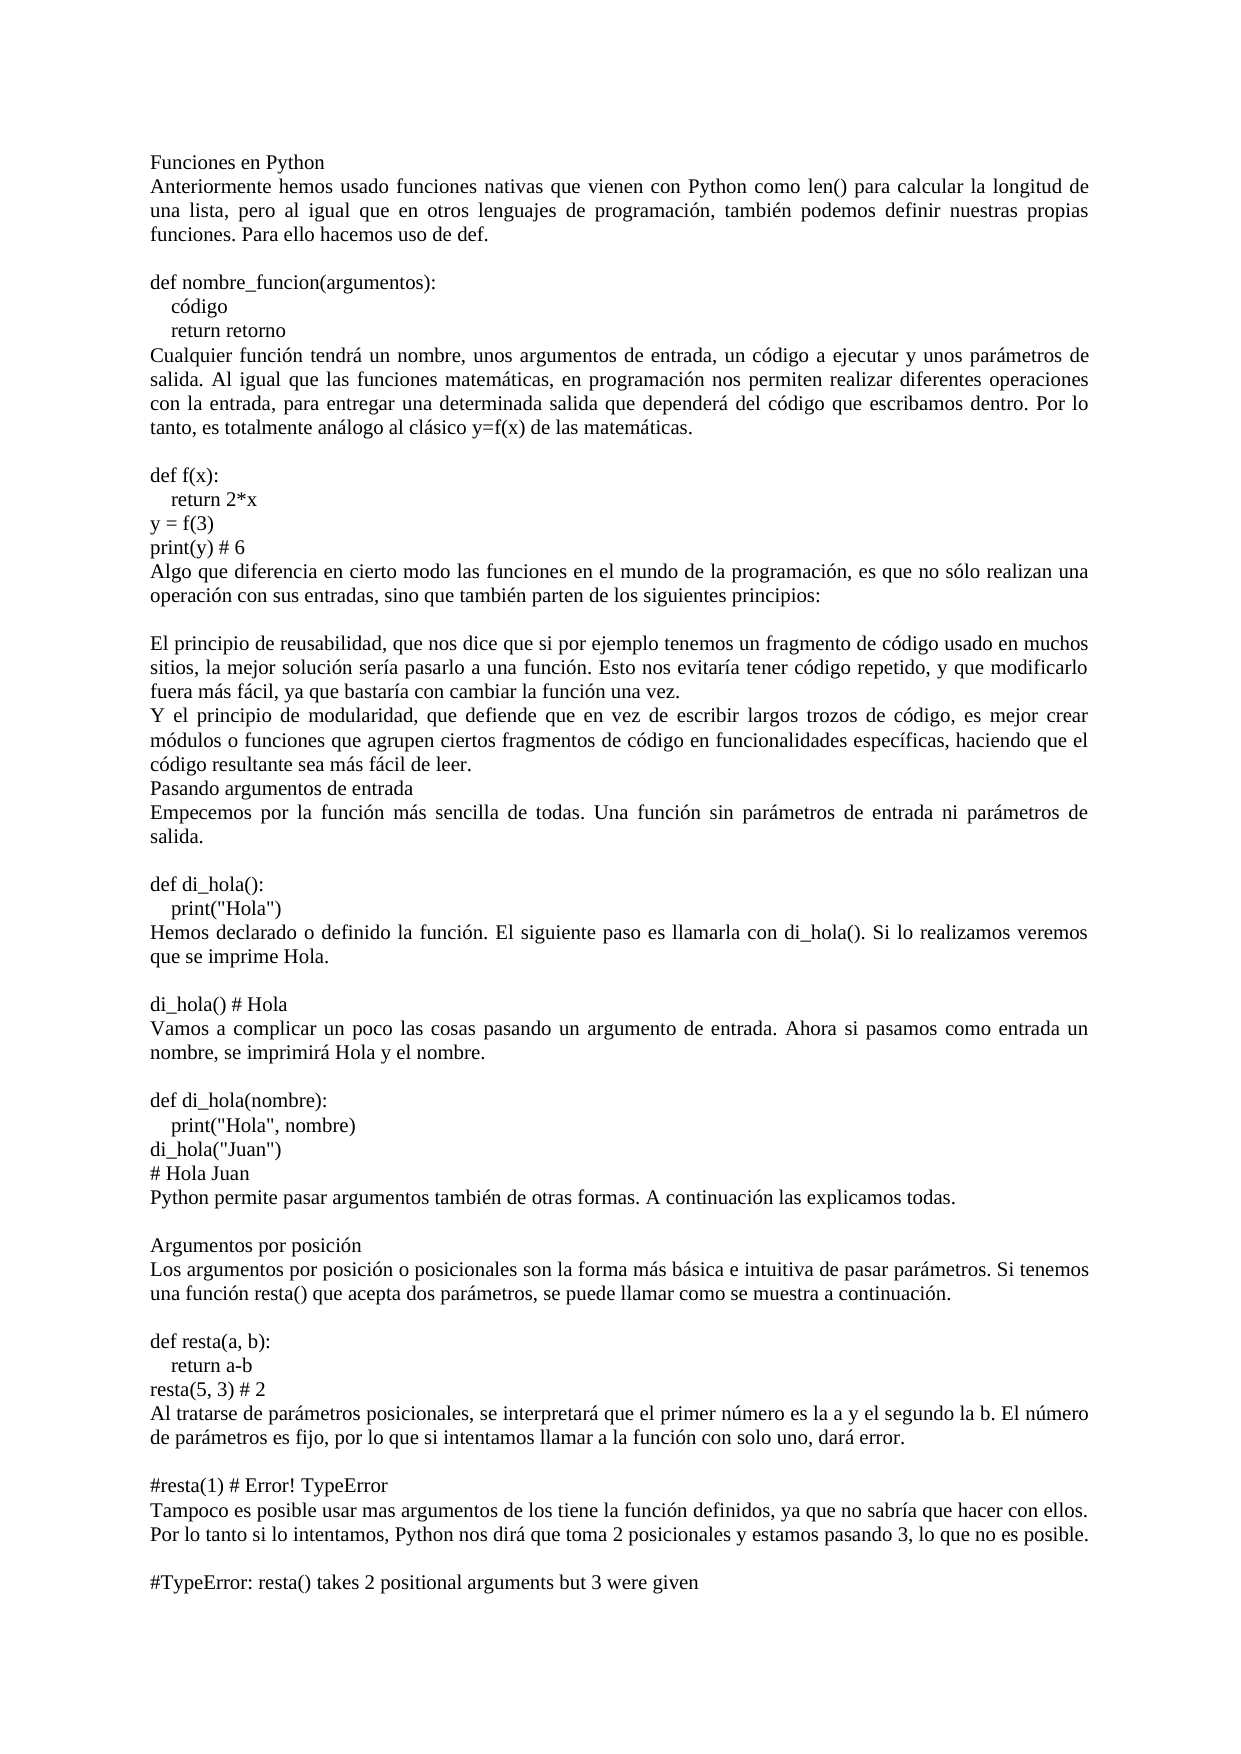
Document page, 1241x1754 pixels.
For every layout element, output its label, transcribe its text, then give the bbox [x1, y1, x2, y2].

text #resta(1) # Error! TypeError [150, 1473, 1090, 1497]
text def f(x): [150, 463, 1090, 487]
text # Hola Juan [150, 1161, 1090, 1185]
text Anteriormente hemos usado funciones nativas que vienen con Python como len() para calcular la longitud de una lista, pero al igual que en otros lenguajes de programación, también podemos definir nuestras propias funciones. Para ello hacemos uso de def. [150, 174, 1090, 246]
text Los argumentos por posición o posicionales son la forma más básica e intuitiva de pasar parámetros. Si tenemos una función resta() que acepta dos parámetros, se puede llamar como se muestra a continuación. [150, 1257, 1090, 1305]
text Cualquier función tendrá un nombre, unos argumentos de entrada, un código a ejecutar y unos parámetros de salida. Al igual que las funciones matemáticas, en programación nos permiten realizar diferentes operaciones con la entrada, para entregar una determinada salida que dependerá del código que escribamos dentro. Por lo tanto, es totalmente análogo al clásico y=f(x) de las matemáticas. [150, 342, 1090, 439]
text def nombre_funcion(argumentos): [150, 270, 1090, 294]
text Vamos a complicar un poco las cosas pasando un argumento de entrada. Ahora si pasamos como entrada un nombre, se imprimirá Hola y el nombre. [150, 1016, 1090, 1064]
text El principio de reusabilidad, que nos dice que si por ejemplo tenemos un fragmento de código usado en muchos sitios, la mejor solución sería pasarlo a una función. Esto nos evitaría tener código repetido, y que modificarlo fuera más fácil, ya que bastaría con cambiar la función una vez. [150, 631, 1090, 703]
text Algo que diferencia en cierto modo las funciones en el mundo de la programación, es que no sólo realizan una operación con sus entradas, sino que también parten de los siguientes principios: [150, 559, 1090, 607]
text return retorno [150, 318, 1090, 342]
text Empecemos por la función más sencilla de todas. Una función sin parámetros de entrada ni parámetros de salida. [150, 800, 1090, 848]
text y = f(3) [150, 511, 1090, 535]
text Al tratarse de parámetros posicionales, se interpretará que el primer número es la a y el segundo la b. El número de parámetros es fijo, por lo que si intentamos llamar a la función con solo uno, dará error. [150, 1401, 1090, 1449]
text def di_hola(nombre): [150, 1088, 1090, 1112]
text Hemos declarado o definido la función. El siguiente paso es llamarla con di_hola(). Si lo realizamos veremos que se imprime Hola. [150, 920, 1090, 968]
text def di_hola(): [150, 872, 1090, 896]
text código [150, 294, 1090, 318]
text #TypeError: resta() takes 2 positional arguments but 3 were given [150, 1570, 1090, 1594]
text print(y) # 6 [150, 535, 1090, 559]
text def resta(a, b): [150, 1329, 1090, 1353]
text di_hola() # Hola [150, 992, 1090, 1016]
text Argumentos por posición [150, 1233, 1090, 1257]
text Python permite pasar argumentos también de otras formas. A continuación las explicamos todas. [150, 1185, 1090, 1209]
text Tampoco es posible usar mas argumentos de los tiene la función definidos, ya que no sabría que hacer con ellos. Por lo tanto si lo intentamos, Python nos dirá que toma 2 posicionales y estamos pasando 3, lo que no es posible. [150, 1497, 1090, 1546]
text print("Hola") [150, 896, 1090, 920]
text Funciones en Python [150, 150, 1090, 174]
text Pasando argumentos de entrada [150, 776, 1090, 800]
text return a-b [150, 1353, 1090, 1377]
text resta(5, 3) # 2 [150, 1377, 1090, 1401]
text print("Hola", nombre) [150, 1112, 1090, 1137]
text Y el principio de modularidad, que defiende que en vez de escribir largos trozos de código, es mejor crear módulos o funciones que agrupen ciertos fragmentos de código en funcionalidades específicas, haciendo que el código resultante sea más fácil de leer. [150, 703, 1090, 776]
text di_hola("Juan") [150, 1137, 1090, 1161]
text return 2*x [150, 487, 1090, 511]
